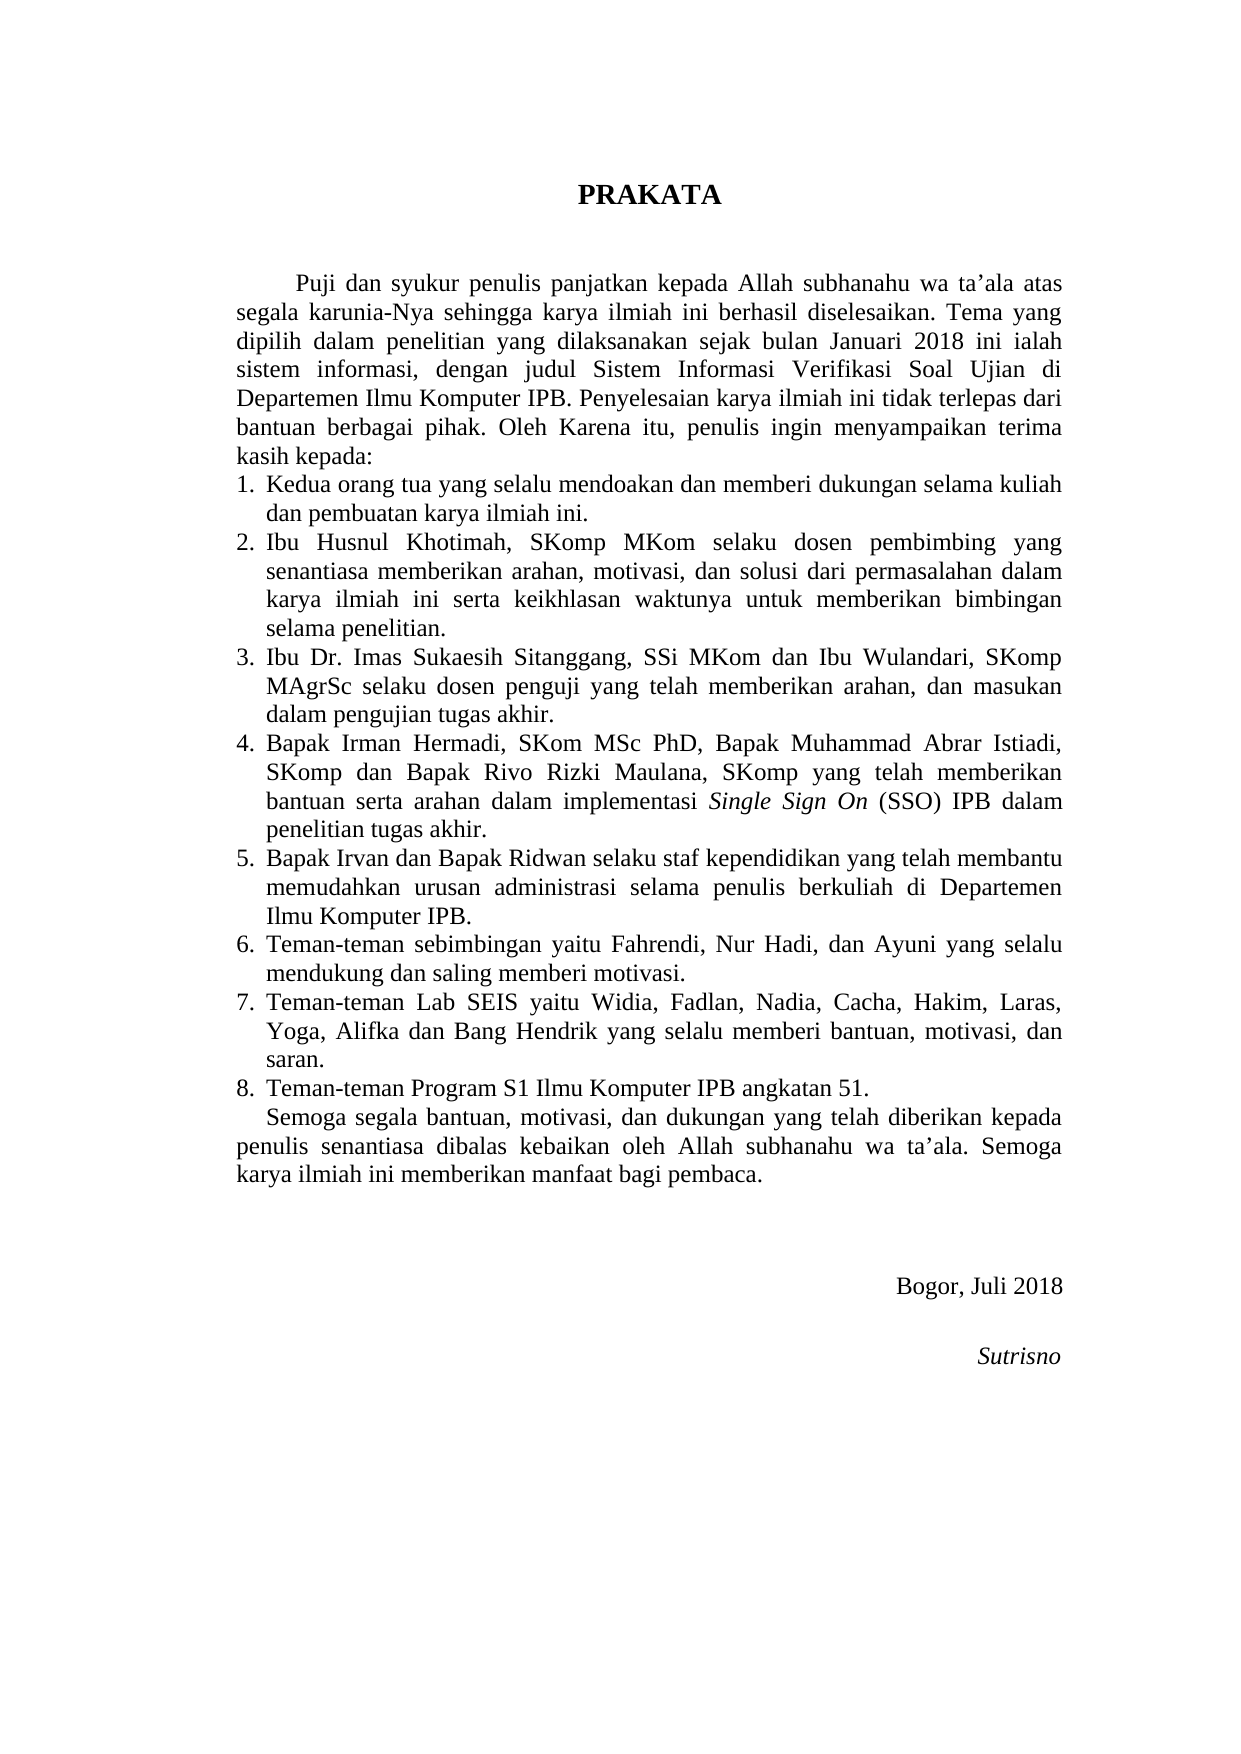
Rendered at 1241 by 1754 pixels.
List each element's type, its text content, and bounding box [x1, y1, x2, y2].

text Bogor, Juli 2018 [236, 1271, 1063, 1299]
text Sutrisno [236, 1341, 1063, 1369]
text PRAKATA [236, 177, 1063, 211]
text Puji dan syukur penulis panjatkan kepada Allah subhanahu wa ta’ala atas segala karunia-Nya sehingga karya ilmiah ini berhasil diselesaikan. Tema yang dipilih dalam penelitian yang dilaksanakan sejak bulan Januari 2018 ini ialah sistem informasi, dengan judul Sistem Informasi Verifikasi Soal Ujian di Departemen Ilmu Komputer IPB. Penyelesaian karya ilmiah ini tidak terlepas dari bantuan berbagai pihak. Oleh Karena itu, penulis ingin menyampaikan terima kasih kepada: [236, 268, 1063, 469]
list Ibu Dr. Imas Sukaesih Sitanggang, SSi MKom dan Ibu Wulandari, SKomp MAgrSc selaku dosen penguji yang telah memberikan arahan, dan masukan dalam pengujian tugas akhir. [236, 642, 1063, 728]
list Teman-teman Lab SEIS yaitu Widia, Fadlan, Nadia, Cacha, Hakim, Laras, Yoga, Alifka dan Bang Hendrik yang selalu memberi bantuan, motivasi, dan saran. [236, 987, 1063, 1073]
list Kedua orang tua yang selalu mendoakan dan memberi dukungan selama kuliah dan pembuatan karya ilmiah ini. [236, 469, 1063, 527]
list Bapak Irman Hermadi, SKom MSc PhD, Bapak Muhammad Abrar Istiadi, SKomp dan Bapak Rivo Rizki Maulana, SKomp yang telah memberikan bantuan serta arahan dalam implementasi Single Sign On (SSO) IPB dalam penelitian tugas akhir. [236, 728, 1063, 843]
list Ibu Husnul Khotimah, SKomp MKom selaku dosen pembimbing yang senantiasa memberikan arahan, motivasi, dan solusi dari permasalahan dalam karya ilmiah ini serta keikhlasan waktunya untuk memberikan bimbingan selama penelitian. [236, 527, 1063, 642]
text Semoga segala bantuan, motivasi, dan dukungan yang telah diberikan kepada penulis senantiasa dibalas kebaikan oleh Allah subhanahu wa ta’ala. Semoga karya ilmiah ini memberikan manfaat bagi pembaca. [236, 1102, 1063, 1188]
list Teman-teman Program S1 Ilmu Komputer IPB angkatan 51. [236, 1073, 1063, 1102]
list Teman-teman sebimbingan yaitu Fahrendi, Nur Hadi, dan Ayuni yang selalu mendukung dan saling memberi motivasi. [236, 929, 1063, 987]
list Bapak Irvan dan Bapak Ridwan selaku staf kependidikan yang telah membantu memudahkan urusan administrasi selama penulis berkuliah di Departemen Ilmu Komputer IPB. [236, 843, 1063, 929]
